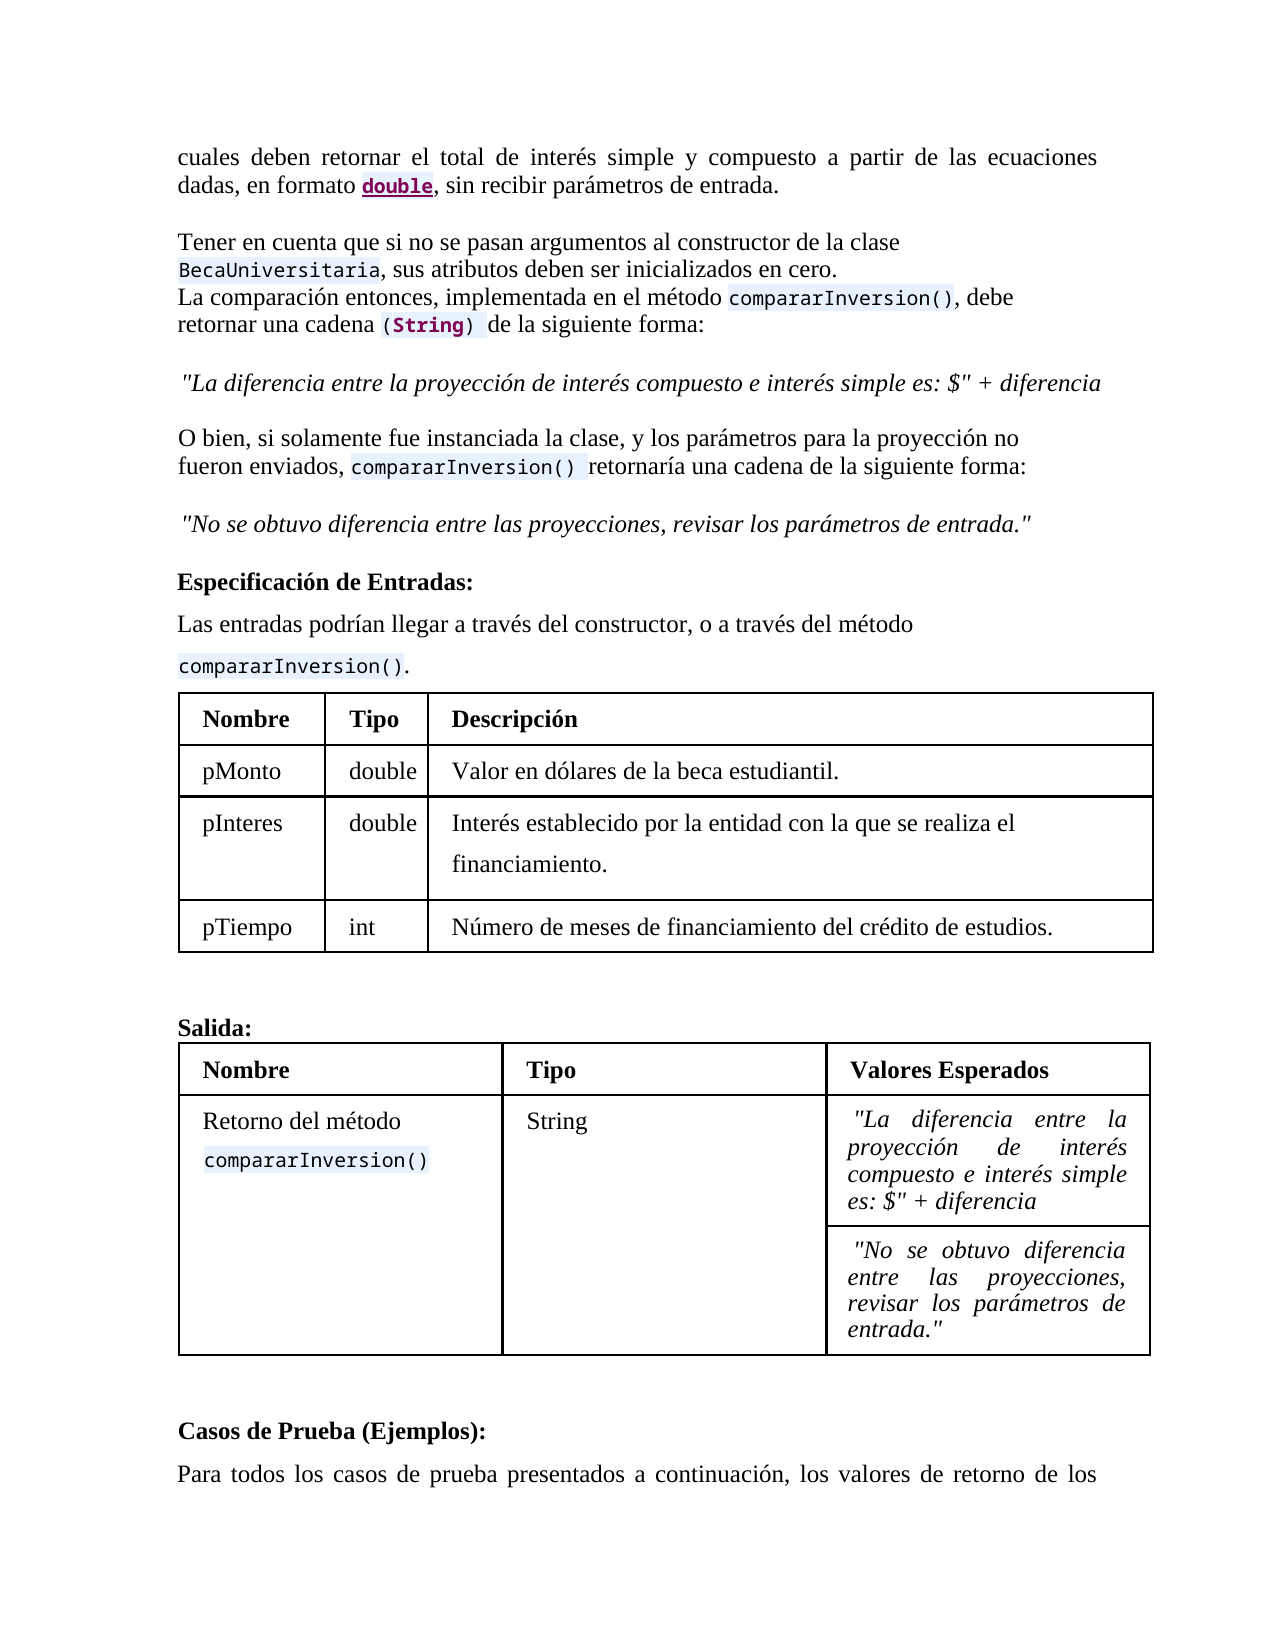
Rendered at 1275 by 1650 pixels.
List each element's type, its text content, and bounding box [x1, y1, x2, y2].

table_header Tipo [504, 1044, 825, 1094]
table_cell int [326, 901, 427, 951]
table_cell Interés establecido por la entidad con la que se realiza el financiamiento. [429, 798, 1152, 899]
table_cell double [326, 746, 427, 795]
table_cell pMonto [180, 746, 324, 795]
text "La diferencia entre la proyección de interés compuesto e interés simple es: $" + diferencia [181, 368, 1152, 397]
table_cell "La diferencia entre la proyección de interés compuesto e interés simple es: $" + diferencia [828, 1096, 1149, 1225]
table_header Valores Esperados [828, 1044, 1149, 1094]
table_cell Valor en dólares de la beca estudiantil. [429, 746, 1152, 795]
table_header Nombre [180, 1044, 501, 1094]
text "No se obtuvo diferencia entre las proyecciones, revisar los parámetros de entrada." [181, 509, 1152, 538]
text O bien, si solamente fue instanciada la clase, y los parámetros para la proyección no fueron enviados, compararInversion() retornaría una cadena de la siguiente forma: [178, 425, 1090, 480]
table_header Descripción [429, 694, 1152, 744]
table_cell "No se obtuvo diferencia entre las proyecciones, revisar los parámetros de entrada." [828, 1227, 1149, 1354]
text Casos de Prueba (Ejemplos): [178, 1416, 1152, 1445]
table_header Tipo [326, 694, 427, 744]
table_cell Retorno del método compararInversion() [180, 1096, 501, 1354]
text Las entradas podrían llegar a través del constructor, o a través del método compararInversion(). [177, 609, 1098, 679]
table_cell double [326, 798, 427, 899]
table_cell pInteres [180, 798, 324, 899]
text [177, 144, 1098, 199]
table_cell pTiempo [180, 901, 324, 951]
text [177, 1459, 1098, 1488]
text La comparación entonces, implementada en el método compararInversion(), debe retornar una cadena (String) de la siguiente forma: [177, 284, 1095, 338]
table_header Nombre [180, 694, 324, 744]
table_cell Número de meses de financiamiento del crédito de estudios. [429, 901, 1152, 951]
text Especificación de Entradas: [177, 567, 1152, 595]
table_cell String [504, 1096, 825, 1354]
text Salida: [177, 1013, 1152, 1042]
text Tener en cuenta que si no se pasan argumentos al constructor de la clase BecaUniversitaria, sus atributos deben ser inicializados en cero. [177, 228, 1095, 284]
